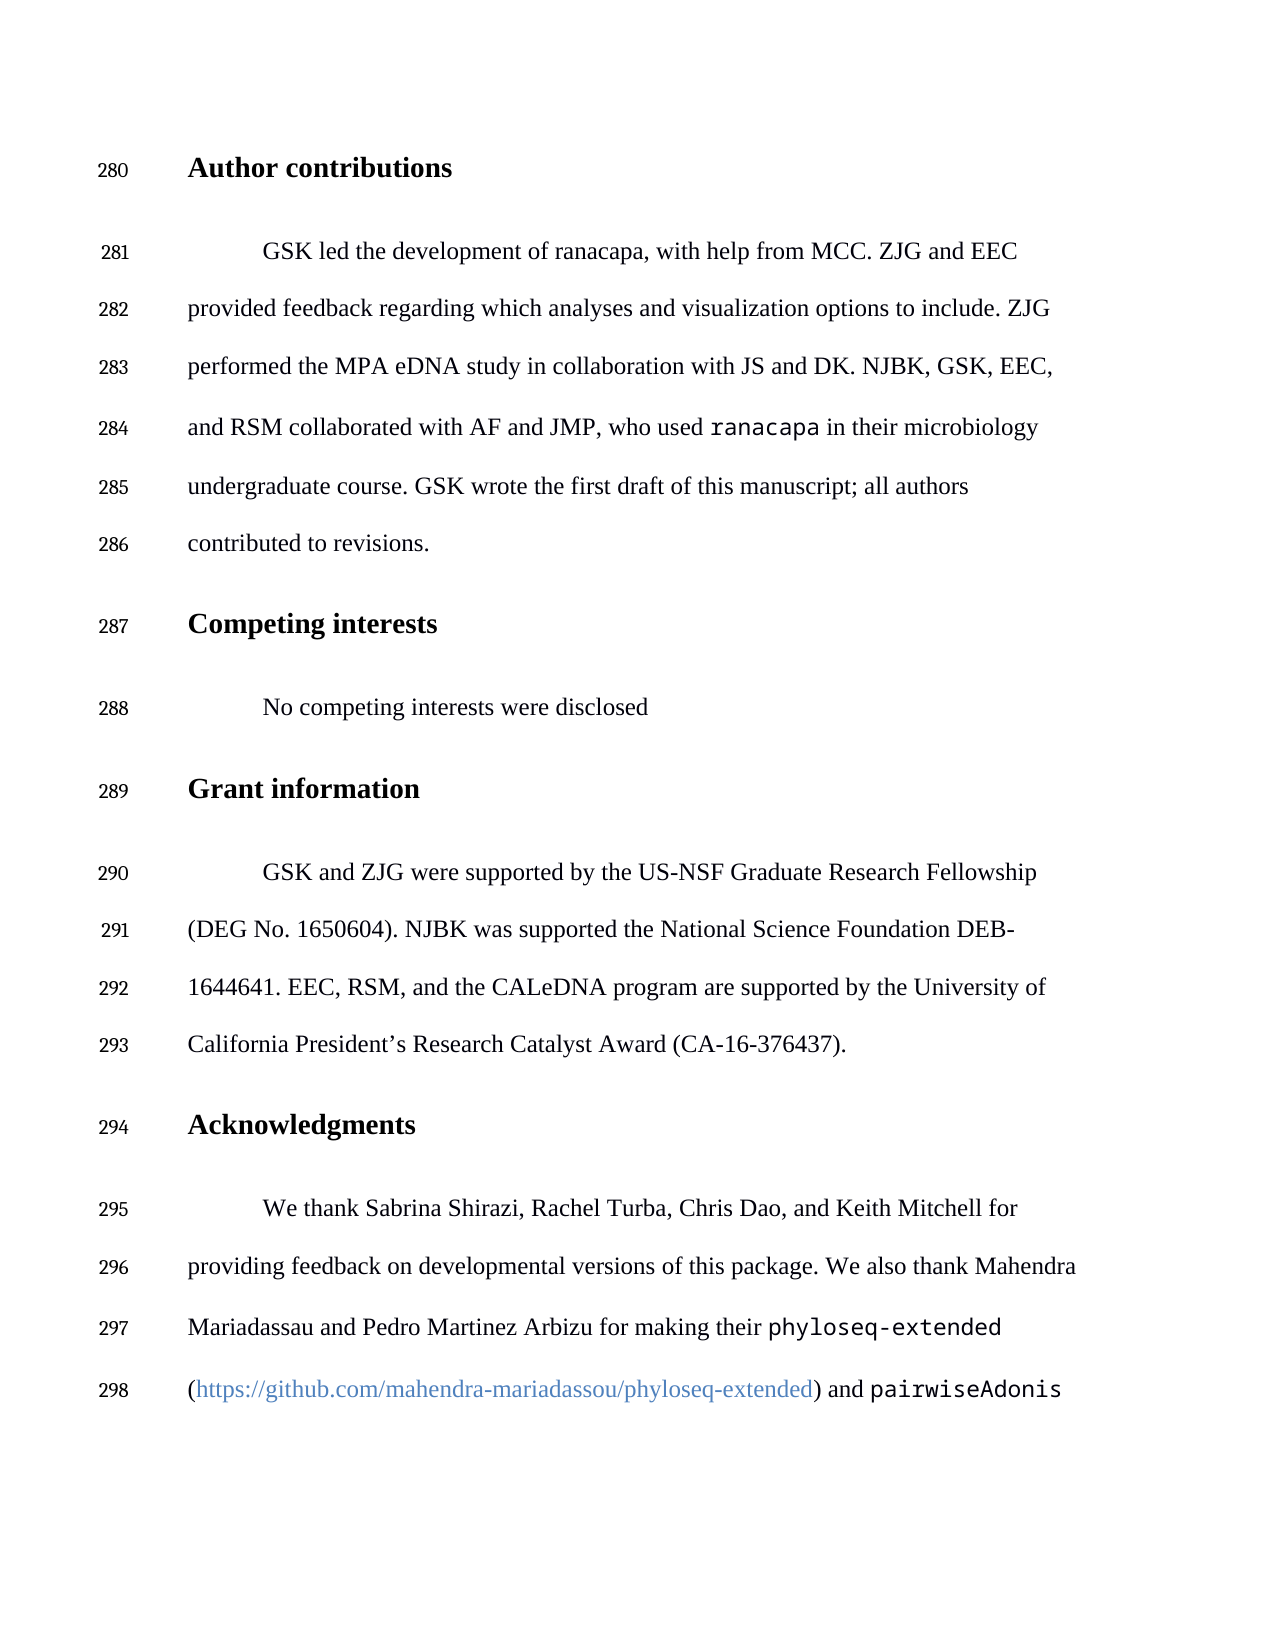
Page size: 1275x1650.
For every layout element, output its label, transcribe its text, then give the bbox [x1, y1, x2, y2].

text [187, 1193, 1087, 1404]
text GSK and ZJG were supported by the US-NSF Graduate Research Fellowship (DEG No. 1650604). NJBK was supported the National Science Foundation DEB-1644641. EEC, RSM, and the CALeDNA program are supported by the University of California President’s Research Catalyst Award (CA-16-376437). [187, 857, 1087, 1058]
subtitle Grant information [187, 771, 1087, 804]
text No competing interests were disclosed [187, 692, 1087, 721]
subtitle Acknowledgments [187, 1107, 1087, 1141]
subtitle Competing interests [187, 607, 1087, 640]
subtitle Author contributions [187, 150, 1087, 183]
text GSK led the development of ranacapa, with help from MCC. ZJG and EEC provided feedback regarding which analyses and visualization options to include. ZJG performed the MPA eDNA study in collaboration with JS and DK. NJBK, GSK, EEC, and RSM collaborated with AF and JMP, who used ranacapa in their microbiology undergraduate course. GSK wrote the first draft of this manuscript; all authors contributed to revisions. [187, 236, 1087, 557]
